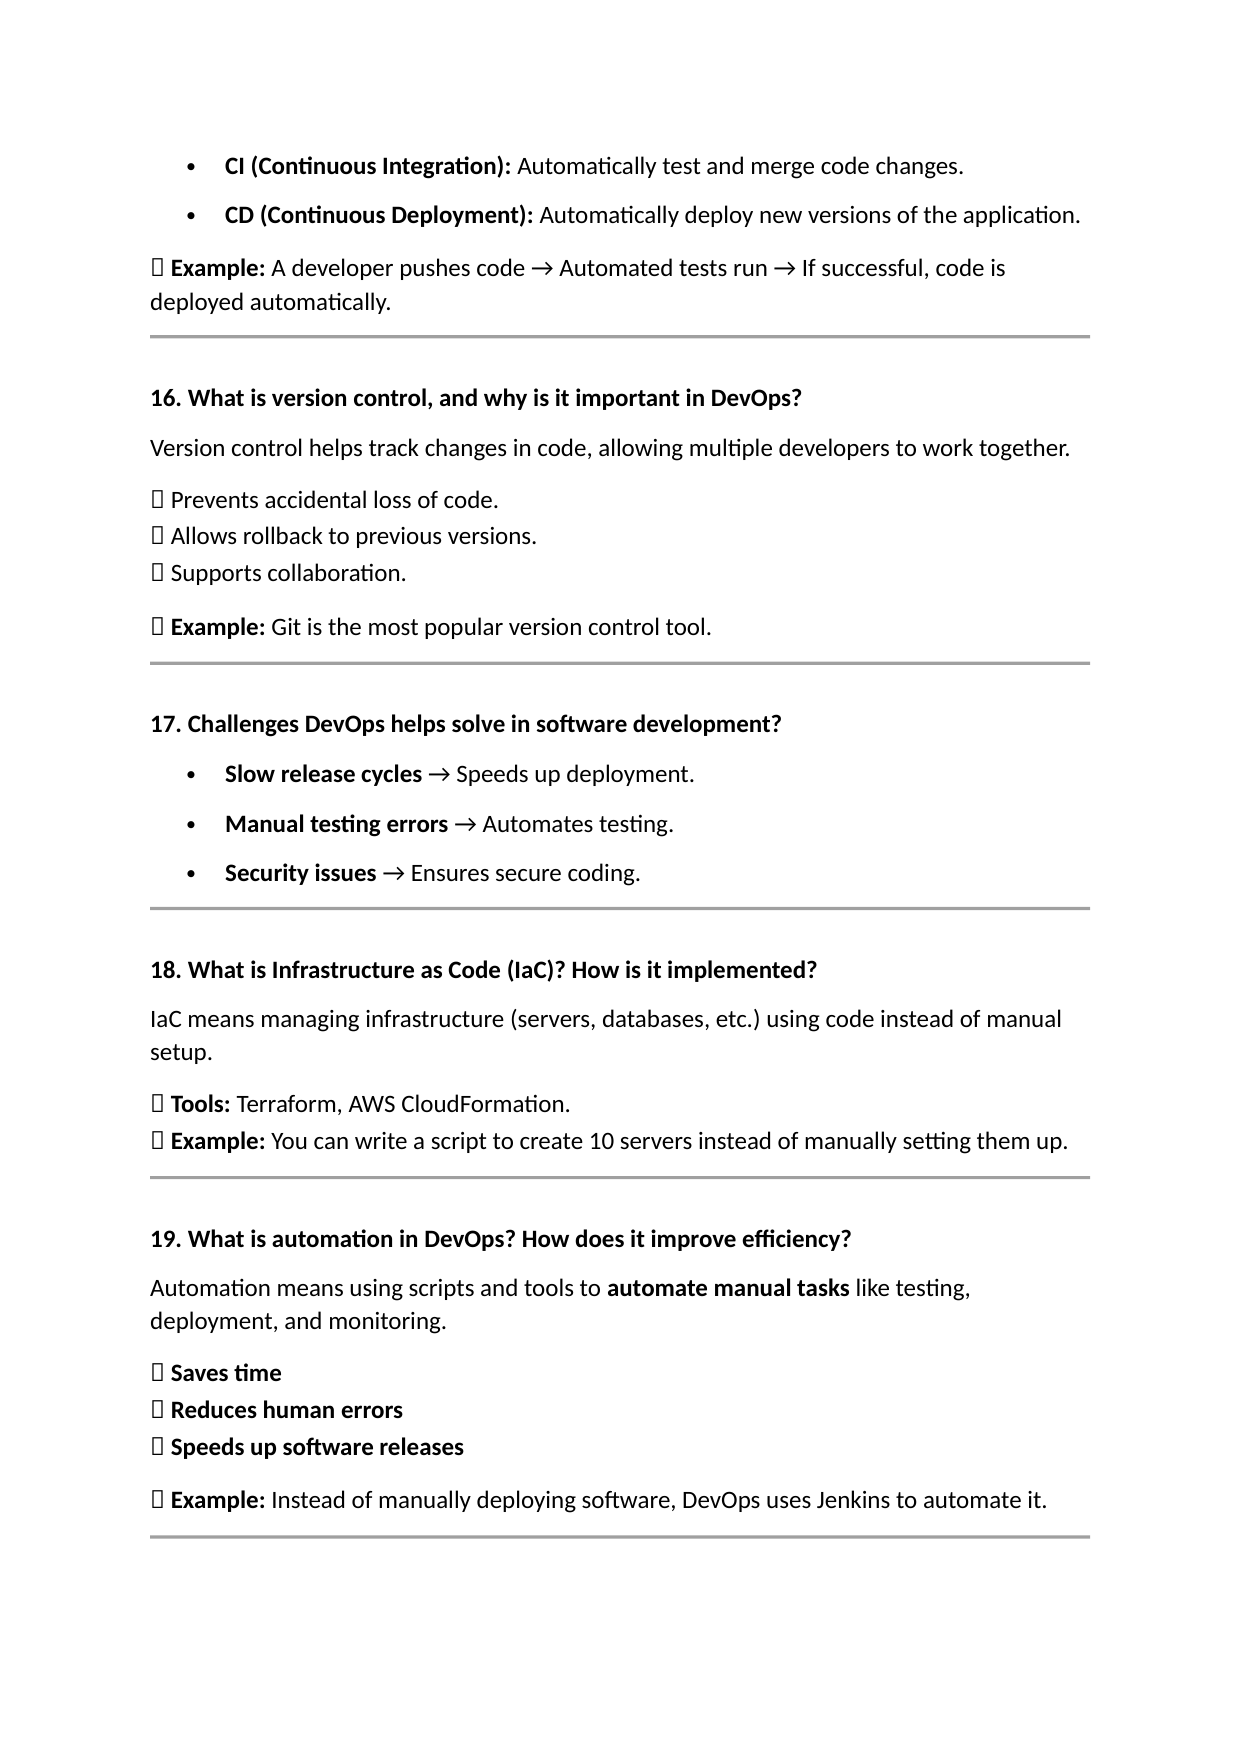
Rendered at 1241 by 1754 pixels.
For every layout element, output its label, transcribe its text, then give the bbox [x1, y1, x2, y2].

text 19. What is automation in DevOps? How does it improve efficiency? [150, 1223, 1090, 1253]
text 18. What is Infrastructure as Code (IaC)? How is it implemented? [150, 954, 1090, 984]
text 🔹 Example: Git is the most popular version control tool. [150, 608, 1090, 642]
list CI (Continuous Integration): Automatically test and merge code changes. [187, 150, 1090, 181]
list CD (Continuous Deployment): Automatically deploy new versions of the application. [187, 199, 1090, 230]
text 🔹 Example: Instead of manually deploying software, DevOps uses Jenkins to automate it. [150, 1482, 1090, 1516]
text ✅ Saves time ✅ Reduces human errors ✅ Speeds up software releases [150, 1355, 1090, 1463]
text IaC means managing infrastructure (servers, databases, etc.) using code instead of manual setup. [150, 1003, 1090, 1067]
text Automation means using scripts and tools to automate manual tasks like testing, deployment, and monitoring. [150, 1272, 1090, 1336]
text 🔹 Example: A developer pushes code → Automated tests run → If successful, code is deployed automatically. [150, 249, 1090, 316]
list Security issues → Ensures secure coding. [187, 857, 1090, 888]
text Version control helps track changes in code, allowing multiple developers to work together. [150, 432, 1090, 462]
text 16. What is version control, and why is it important in DevOps? [150, 382, 1090, 413]
text 🔹 Tools: Terraform, AWS CloudFormation. 🔹 Example: You can write a script to create 10 servers instead of manually setting them up. [150, 1086, 1090, 1157]
list Slow release cycles → Speeds up deployment. [187, 758, 1090, 789]
text ✅ Prevents accidental loss of code. ✅ Allows rollback to previous versions. ✅ Supports collaboration. [150, 481, 1090, 589]
text 17. Challenges DevOps helps solve in software development? [150, 708, 1090, 739]
list Manual testing errors → Automates testing. [187, 808, 1090, 838]
